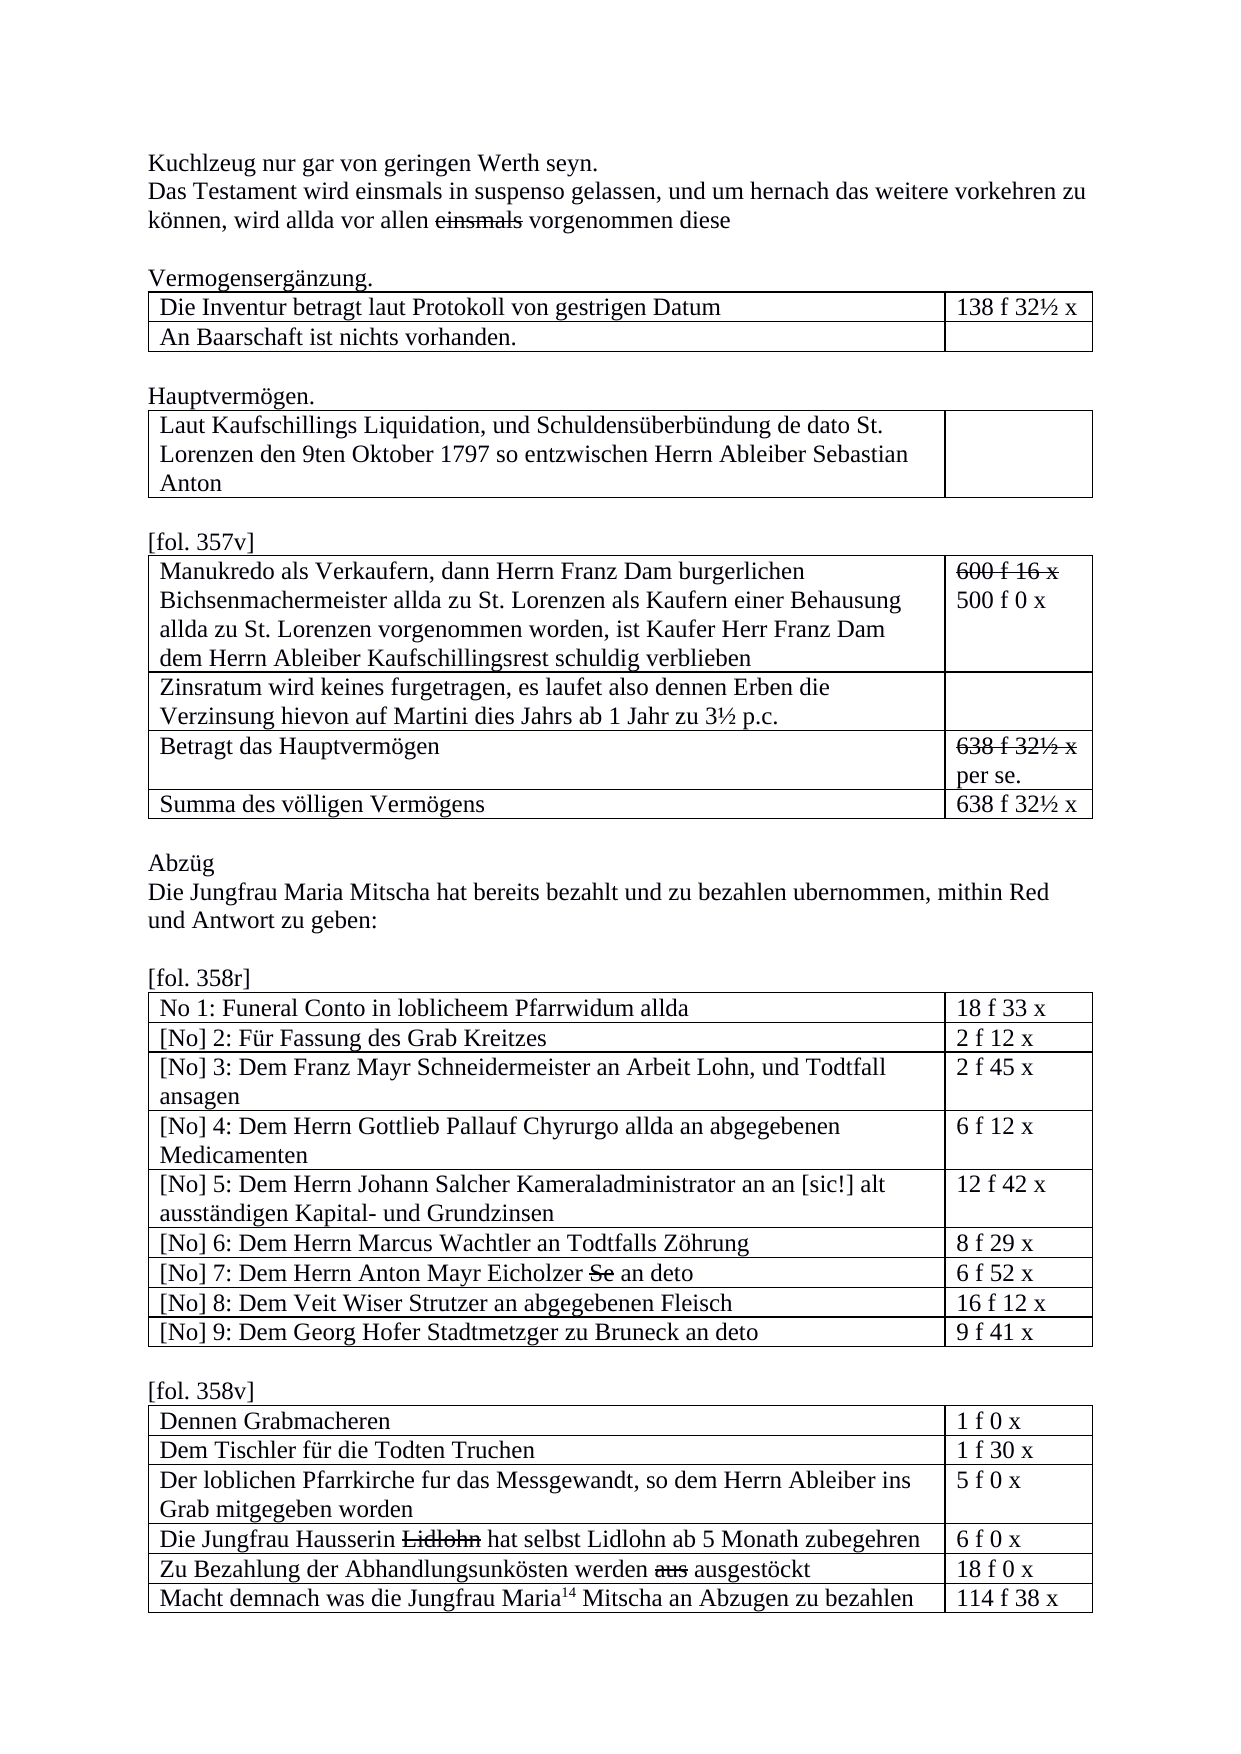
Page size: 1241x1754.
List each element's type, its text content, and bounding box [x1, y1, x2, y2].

table_cell An Baarschaft ist nichts vorhanden. [149, 322, 944, 351]
text Hauptvermögen. [148, 381, 1093, 409]
text [fol. 358v] [148, 1376, 1093, 1405]
table_cell 638 f 32½ x [946, 790, 1092, 818]
table_cell 9 f 41 x [946, 1318, 1092, 1346]
table_header Manukredo als Verkaufern, dann Herrn Franz Dam burgerlichen Bichsenmachermeister allda zu St. Lorenzen als Kaufern einer Behausung allda zu St. Lorenzen vorgenommen worden, ist Kaufer Herr Franz Dam dem Herrn Ableiber Kaufschillingsrest schuldig verblieben [149, 556, 944, 671]
table_cell Zu Bezahlung der Abhandlungsunkösten werden aus ausgestöckt [149, 1554, 944, 1582]
table_header 1 f 0 x [946, 1406, 1092, 1434]
table_cell [No] 3: Dem Franz Mayr Schneidermeister an Arbeit Lohn, und Todtfall ansagen [149, 1053, 944, 1110]
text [148, 148, 1093, 176]
table_cell 6 f 52 x [946, 1258, 1092, 1287]
table_header [946, 411, 1092, 497]
table_cell 638 f 32½ x per se. [946, 731, 1092, 788]
table_cell [No] 9: Dem Georg Hofer Stadtmetzger zu Bruneck an deto [149, 1318, 944, 1346]
table_cell Dem Tischler für die Todten Truchen [149, 1436, 944, 1464]
table_cell Zinsratum wird keines furgetragen, es laufet also dennen Erben die Verzinsung hievon auf Martini dies Jahrs ab 1 Jahr zu 3½ p.c. [149, 673, 944, 730]
table_cell 16 f 12 x [946, 1288, 1092, 1316]
text Das Testament wird einsmals in suspenso gelassen, und um hernach das weitere vorkehren zu können, wird allda vor allen einsmals vorgenommen diese [148, 176, 1093, 234]
table_cell Die Jungfrau Hausserin Lidlohn hat selbst Lidlohn ab 5 Monath zubegehren [149, 1524, 944, 1553]
table_cell 6 f 12 x [946, 1111, 1092, 1168]
text [fol. 357v] [148, 527, 1093, 555]
table_header Dennen Grabmacheren [149, 1406, 944, 1434]
table_cell [No] 6: Dem Herrn Marcus Wachtler an Todtfalls Zöhrung [149, 1228, 944, 1257]
table_cell [No] 8: Dem Veit Wiser Strutzer an abgegebenen Fleisch [149, 1288, 944, 1316]
table_cell 114 f 38 x [946, 1584, 1092, 1612]
text Abzüg [148, 848, 1093, 877]
table_header Laut Kaufschillings Liquidation, und Schuldensüberbündung de dato St. Lorenzen den 9ten Oktober 1797 so entzwischen Herrn Ableiber Sebastian Anton [149, 411, 944, 497]
table_cell 2 f 45 x [946, 1053, 1092, 1110]
table_cell [No] 7: Dem Herrn Anton Mayr Eicholzer Se an deto [149, 1258, 944, 1287]
table_cell [No] 4: Dem Herrn Gottlieb Pallauf Chyrurgo allda an abgegebenen Medicamenten [149, 1111, 944, 1168]
table_header 600 f 16 x 500 f 0 x [946, 556, 1092, 671]
table_cell [No] 2: Für Fassung des Grab Kreitzes [149, 1023, 944, 1051]
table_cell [149, 1584, 944, 1612]
table_cell Der loblichen Pfarrkirche fur das Messgewandt, so dem Herrn Ableiber ins Grab mitgegeben worden [149, 1465, 944, 1523]
table_cell 2 f 12 x [946, 1023, 1092, 1051]
table_header Die Inventur betragt laut Protokoll von gestrigen Datum [149, 293, 944, 321]
table_cell Betragt das Hauptvermögen [149, 731, 944, 788]
table_cell [946, 673, 1092, 730]
table_header 18 f 33 x [946, 993, 1092, 1022]
table_header No 1: Funeral Conto in loblicheem Pfarrwidum allda [149, 993, 944, 1022]
table_cell 8 f 29 x [946, 1228, 1092, 1257]
text Die Jungfrau Maria Mitscha hat bereits bezahlt und zu bezahlen ubernommen, mithin Red und Antwort zu geben: [148, 877, 1093, 934]
table_cell [946, 322, 1092, 351]
table_cell [No] 5: Dem Herrn Johann Salcher Kameraladministrator an an [sic!] alt ausständigen Kapital- und Grundzinsen [149, 1170, 944, 1227]
table_cell 18 f 0 x [946, 1554, 1092, 1582]
table_cell 6 f 0 x [946, 1524, 1092, 1553]
text [fol. 358r] [148, 963, 1093, 992]
table_cell 1 f 30 x [946, 1436, 1092, 1464]
table_header 138 f 32½ x [946, 293, 1092, 321]
table_cell 12 f 42 x [946, 1170, 1092, 1227]
text Vermogensergänzung. [148, 263, 1093, 291]
table_cell 5 f 0 x [946, 1465, 1092, 1523]
table_cell Summa des völligen Vermögens [149, 790, 944, 818]
